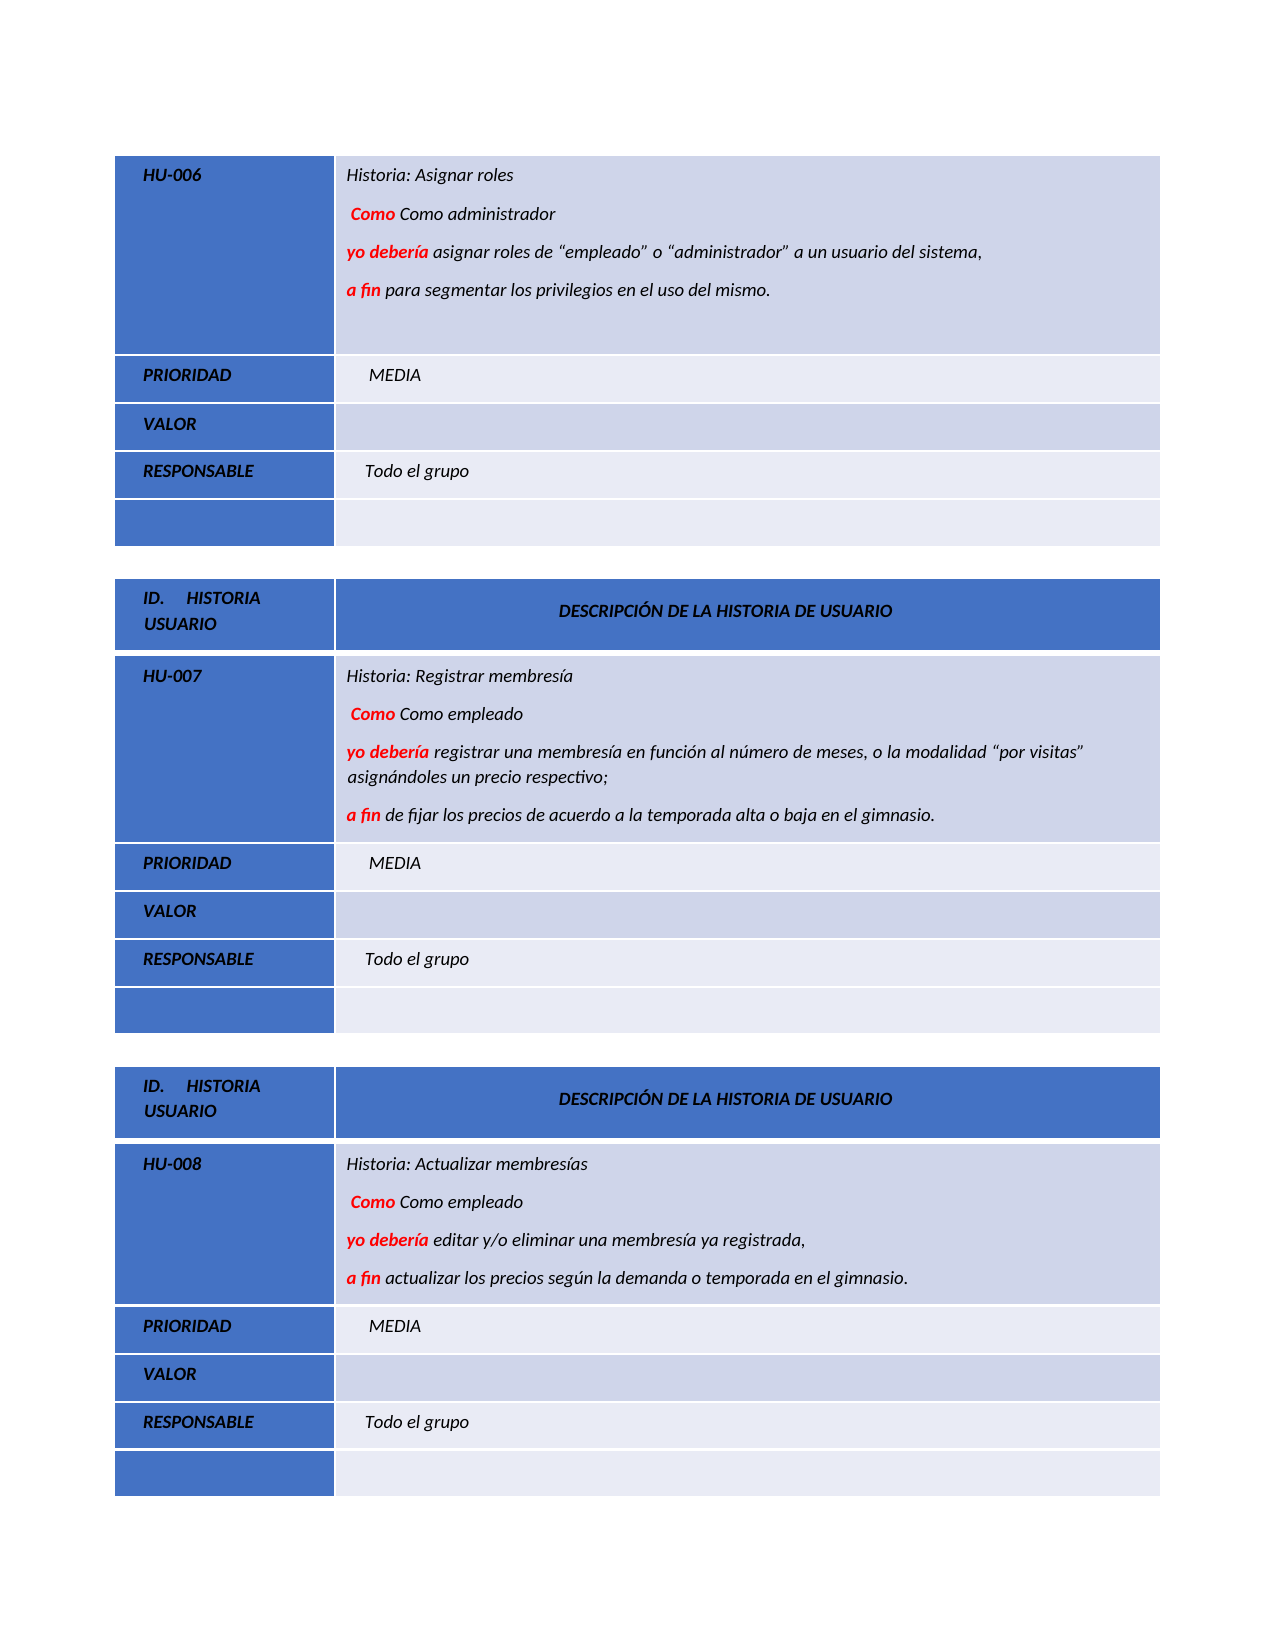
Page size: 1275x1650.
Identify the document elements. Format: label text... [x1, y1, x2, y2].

table_cell VALOR [115, 1355, 334, 1401]
table_cell Historia: Asignar roles Como Como administrador yo debería asignar roles de “empleado” o “administrador” a un usuario del sistema, a fin para segmentar los privilegios en el uso del mismo. [336, 156, 1160, 354]
table_cell MEDIA [336, 356, 1160, 402]
table_cell PRIORIDAD [115, 356, 334, 402]
table_cell Historia: Actualizar membresías Como Como empleado yo debería editar y/o eliminar una membresía ya registrada, a fin actualizar los precios según la demanda o temporada en el gimnasio. [336, 1144, 1160, 1304]
table_cell RESPONSABLE [115, 940, 334, 986]
table_cell HU-008 [115, 1144, 334, 1304]
table_cell MEDIA [336, 1307, 1160, 1353]
table_cell HU-007 [115, 656, 334, 842]
table_cell RESPONSABLE [115, 1403, 334, 1448]
table_header DESCRIPCIÓN DE LA HISTORIA DE USUARIO [336, 579, 1160, 650]
table_header DESCRIPCIÓN DE LA HISTORIA DE USUARIO [336, 1067, 1160, 1138]
table_cell [336, 1355, 1160, 1401]
table_cell [336, 500, 1160, 546]
table_cell PRIORIDAD [115, 844, 334, 890]
table_cell Historia: Registrar membresía Como Como empleado yo debería registrar una membresía en función al número de meses, o la modalidad “por visitas” asignándoles un precio respectivo; a fin de fijar los precios de acuerdo a la temporada alta o baja en el gimnasio. [336, 656, 1160, 842]
table_header ID. HISTORIA USUARIO [115, 1067, 334, 1138]
table_cell [336, 988, 1160, 1033]
table_cell MEDIA [336, 844, 1160, 890]
table_cell [115, 500, 334, 546]
table_cell [115, 1451, 334, 1496]
table_cell [336, 404, 1160, 450]
table_cell VALOR [115, 404, 334, 450]
table_cell Todo el grupo [336, 1403, 1160, 1448]
table_header ID. HISTORIA USUARIO [115, 579, 334, 650]
table_cell VALOR [115, 892, 334, 938]
table_cell Todo el grupo [336, 452, 1160, 498]
table_cell Todo el grupo [336, 940, 1160, 986]
table_cell RESPONSABLE [115, 452, 334, 498]
table_cell PRIORIDAD [115, 1307, 334, 1353]
table_cell [115, 988, 334, 1033]
table_cell [336, 1451, 1160, 1496]
table_cell HU-006 [115, 156, 334, 354]
table_cell [336, 892, 1160, 938]
